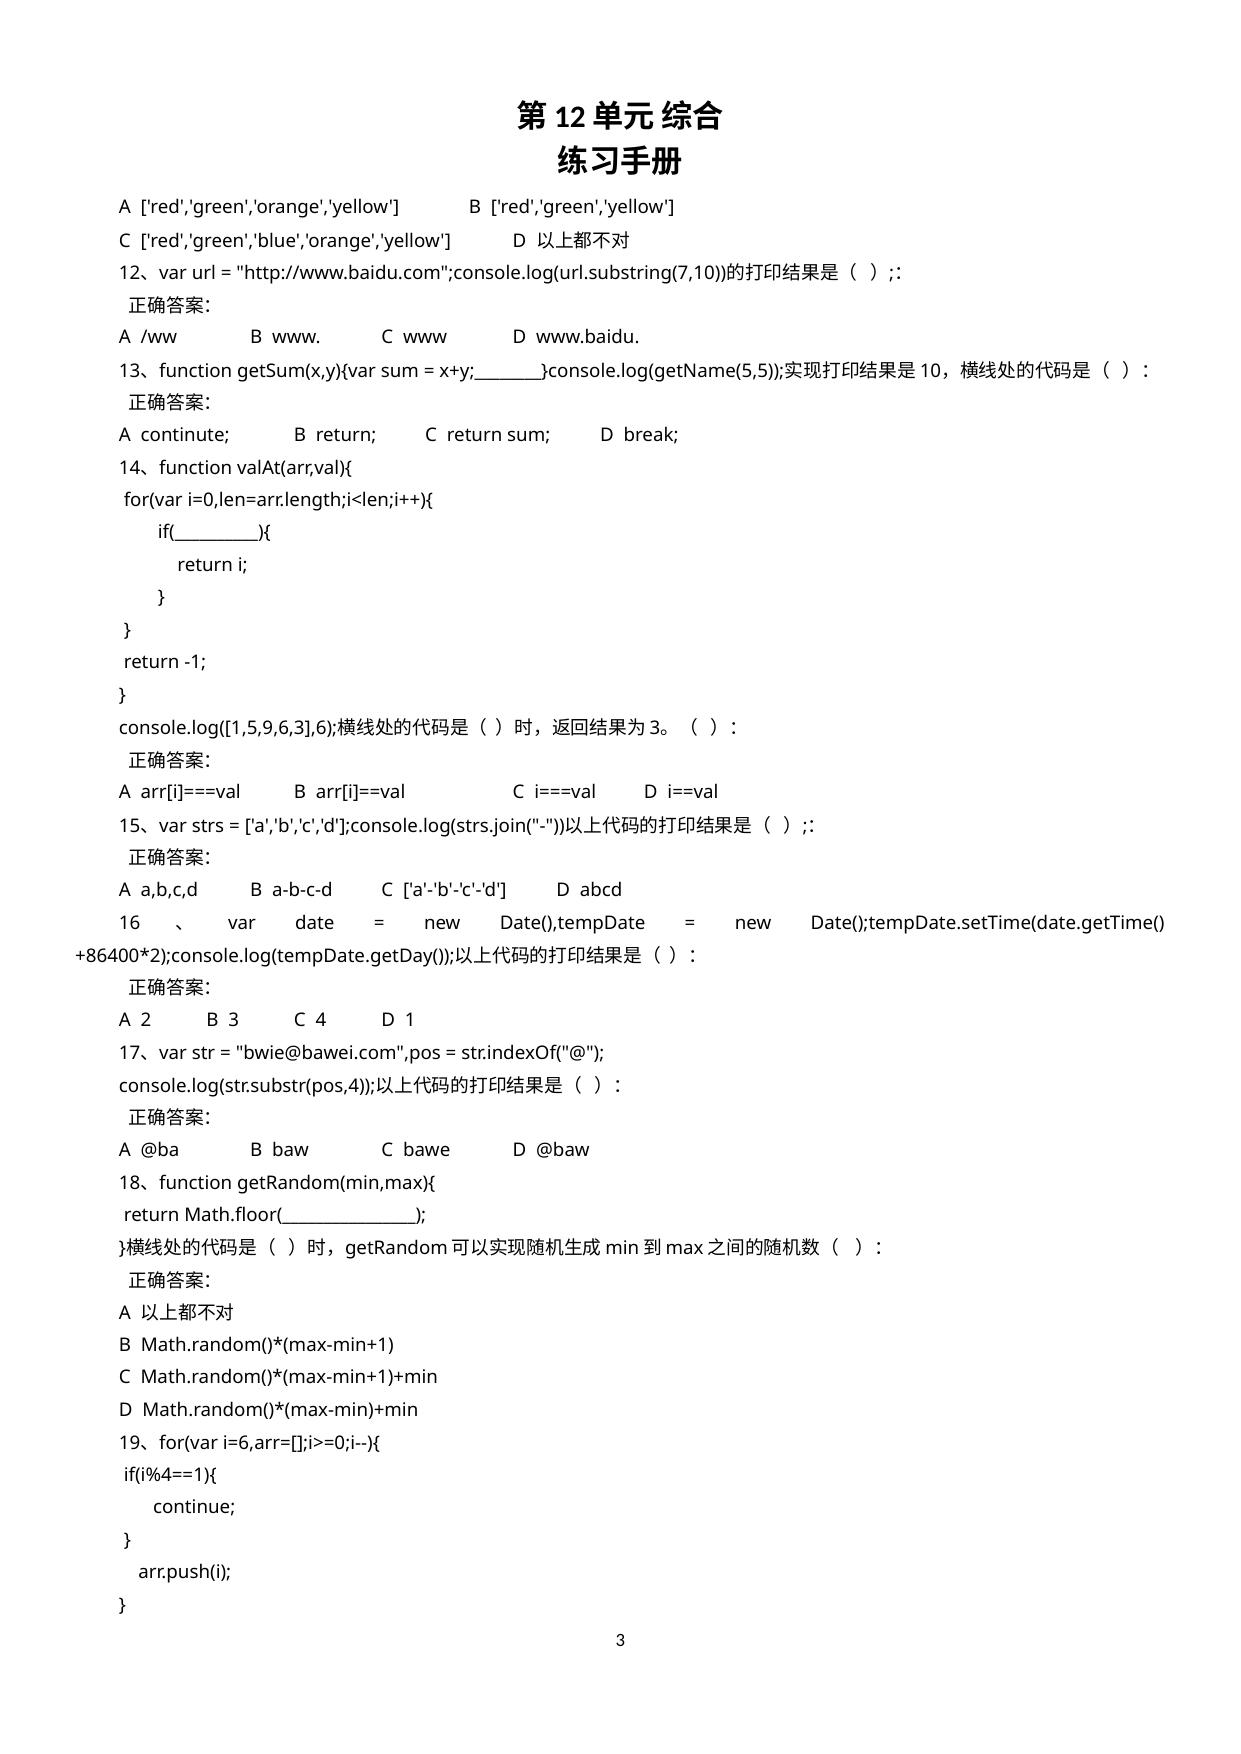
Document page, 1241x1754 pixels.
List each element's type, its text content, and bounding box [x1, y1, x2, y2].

list 15、var strs = ['a','b','c','d'];console.log(strs.join("-"))以上代码的打印结果是（ ）;： [75, 808, 1165, 840]
list return i; [75, 548, 1165, 580]
list 13、function getSum(x,y){var sum = x+y;________}console.log(getName(5,5));实现打印结果是10，横线处的代码是（ ）： [75, 353, 1165, 385]
list 17、var str = "bwie@bawei.com",pos = str.indexOf("@"); [75, 1035, 1165, 1068]
list C Math.random()*(max-min+1)+min [75, 1360, 1165, 1393]
list } [75, 1523, 1165, 1555]
list A 以上都不对 [75, 1295, 1165, 1328]
list A ['red','green','orange','yellow'] B ['red','green','yellow'] [75, 190, 1165, 223]
list arr.push(i); [75, 1555, 1165, 1588]
list 19、for(var i=6,arr=[];i>=0;i--){ [75, 1425, 1165, 1458]
list 正确答案： [75, 1100, 1165, 1133]
list 14、function valAt(arr,val){ [75, 450, 1165, 483]
list for(var i=0,len=arr.length;i<len;i++){ [75, 483, 1165, 515]
list }横线处的代码是（ ）时，getRandom可以实现随机生成min到max之间的随机数（ ）： [75, 1230, 1165, 1263]
list 正确答案： [75, 970, 1165, 1003]
list B Math.random()*(max-min+1) [75, 1328, 1165, 1360]
list 正确答案： [75, 288, 1165, 320]
list } [75, 1588, 1165, 1620]
list } [75, 613, 1165, 645]
list 正确答案： [75, 385, 1165, 418]
list continue; [75, 1490, 1165, 1523]
list D Math.random()*(max-min)+min [75, 1393, 1165, 1425]
list 正确答案： [75, 840, 1165, 873]
list A continute; B return; C return sum; D break; [75, 418, 1165, 450]
list 12、var url = "http://www.baidu.com";console.log(url.substring(7,10))的打印结果是（ ）;： [75, 255, 1165, 288]
list 正确答案： [75, 1263, 1165, 1295]
list A a,b,c,d B a-b-c-d C ['a'-'b'-'c'-'d'] D abcd [75, 873, 1165, 905]
list A /ww B www. C www D www.baidu. [75, 320, 1165, 353]
list if(__________){ [75, 515, 1165, 548]
list } [75, 678, 1165, 710]
list 正确答案： [75, 743, 1165, 775]
list A 2 B 3 C 4 D 1 [75, 1003, 1165, 1035]
list } [75, 580, 1165, 613]
list 16、var date = new Date(),tempDate = new Date();tempDate.setTime(date.getTime()+86400*2);console.log(tempDate.getDay());以上代码的打印结果是（ ）： [75, 905, 1165, 970]
list if(i%4==1){ [75, 1458, 1165, 1490]
list return -1; [75, 645, 1165, 678]
list console.log(str.substr(pos,4));以上代码的打印结果是（ ）： [75, 1068, 1165, 1100]
list return Math.floor(________________); [75, 1198, 1165, 1230]
list C ['red','green','blue','orange','yellow'] D 以上都不对 [75, 223, 1165, 255]
list A @ba B baw C bawe D @baw [75, 1133, 1165, 1165]
list 18、function getRandom(min,max){ [75, 1165, 1165, 1198]
list console.log([1,5,9,6,3],6);横线处的代码是（ ）时，返回结果为3。（ ）： [75, 710, 1165, 743]
list A arr[i]===val B arr[i]==val C i===val D i==val [75, 775, 1165, 808]
